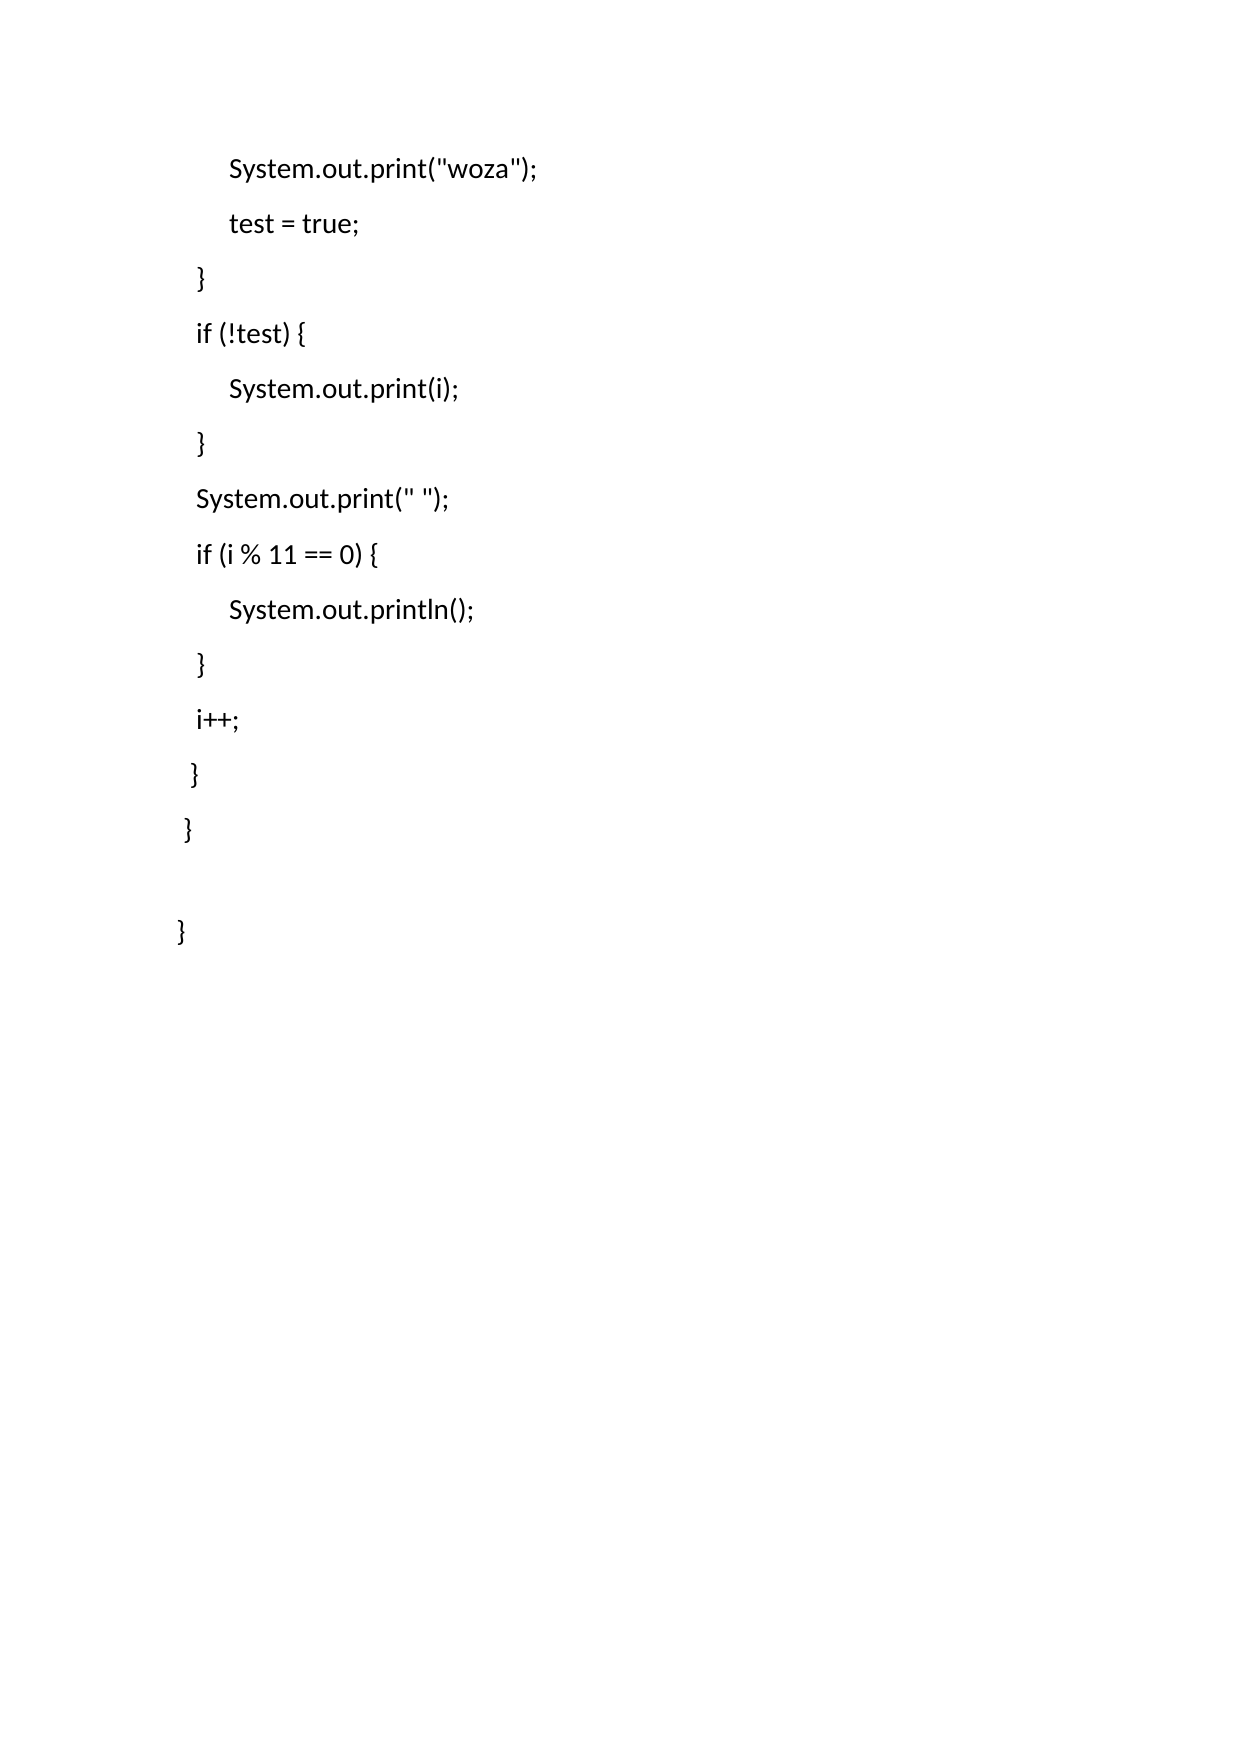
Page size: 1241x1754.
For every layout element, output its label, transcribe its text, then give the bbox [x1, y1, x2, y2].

text } [150, 811, 1090, 847]
text System.out.print(" "); [150, 481, 1090, 516]
text } [150, 646, 1090, 682]
text } [150, 260, 1090, 296]
text System.out.print("woza"); [150, 150, 1090, 186]
text if (!test) { [150, 315, 1090, 351]
text if (i % 11 == 0) { [150, 536, 1090, 571]
text i++; [150, 701, 1090, 737]
text System.out.println(); [150, 591, 1090, 626]
text } [150, 756, 1090, 792]
text System.out.print(i); [150, 370, 1090, 406]
text test = true; [150, 205, 1090, 241]
text } [150, 426, 1090, 461]
text } [150, 913, 1090, 949]
